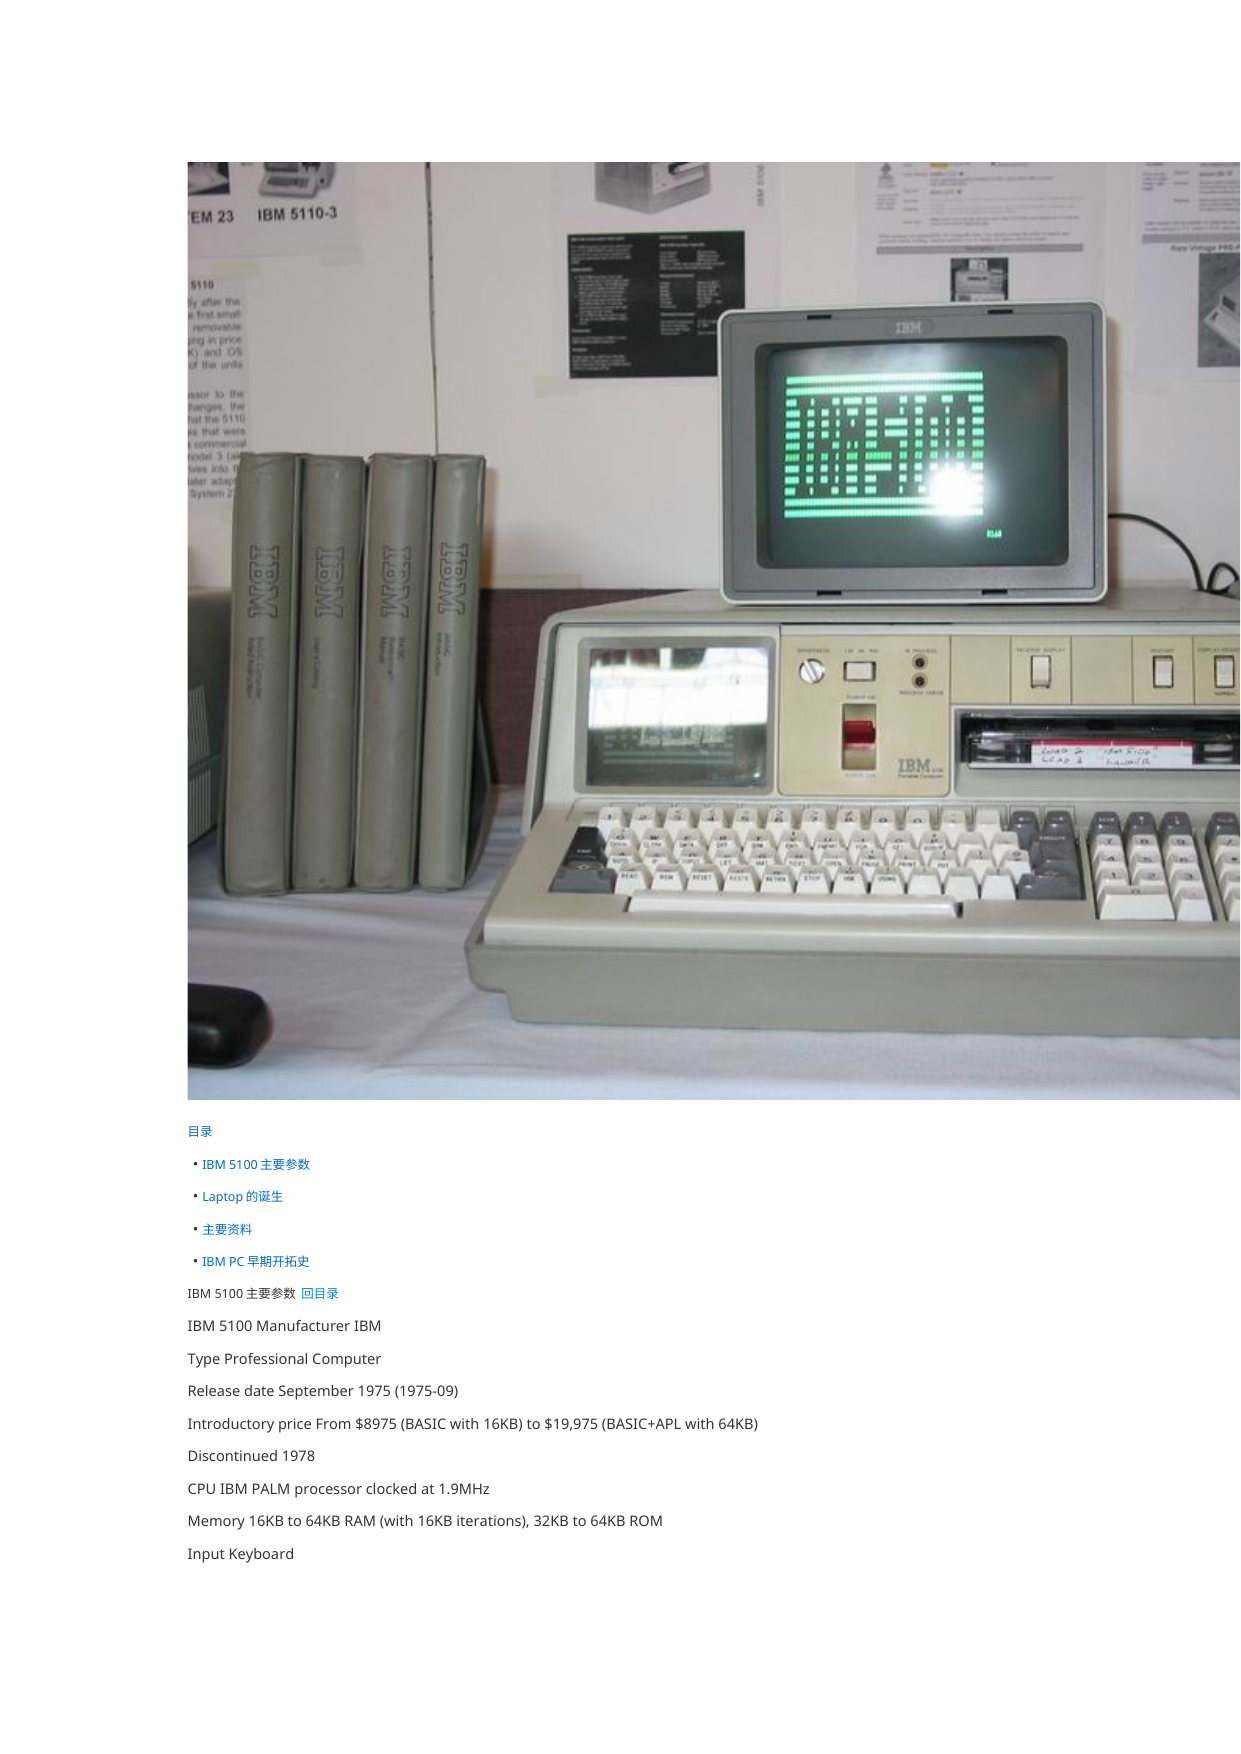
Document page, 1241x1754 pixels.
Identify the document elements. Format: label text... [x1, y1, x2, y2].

text • 主要资料 [193, 1212, 1053, 1245]
text 目录 [187, 1115, 1053, 1147]
text • IBM PC早期开拓史 [193, 1245, 1053, 1277]
text • IBM 5100主要参数 [193, 1147, 1053, 1180]
text IBM 5100主要参数 回目录 [187, 1277, 1053, 1310]
picture [187, 162, 1241, 1100]
text IBM 5100 Manufacturer IBM [187, 1310, 1053, 1342]
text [187, 1342, 1053, 1570]
text • Laptop的诞生 [193, 1180, 1053, 1212]
